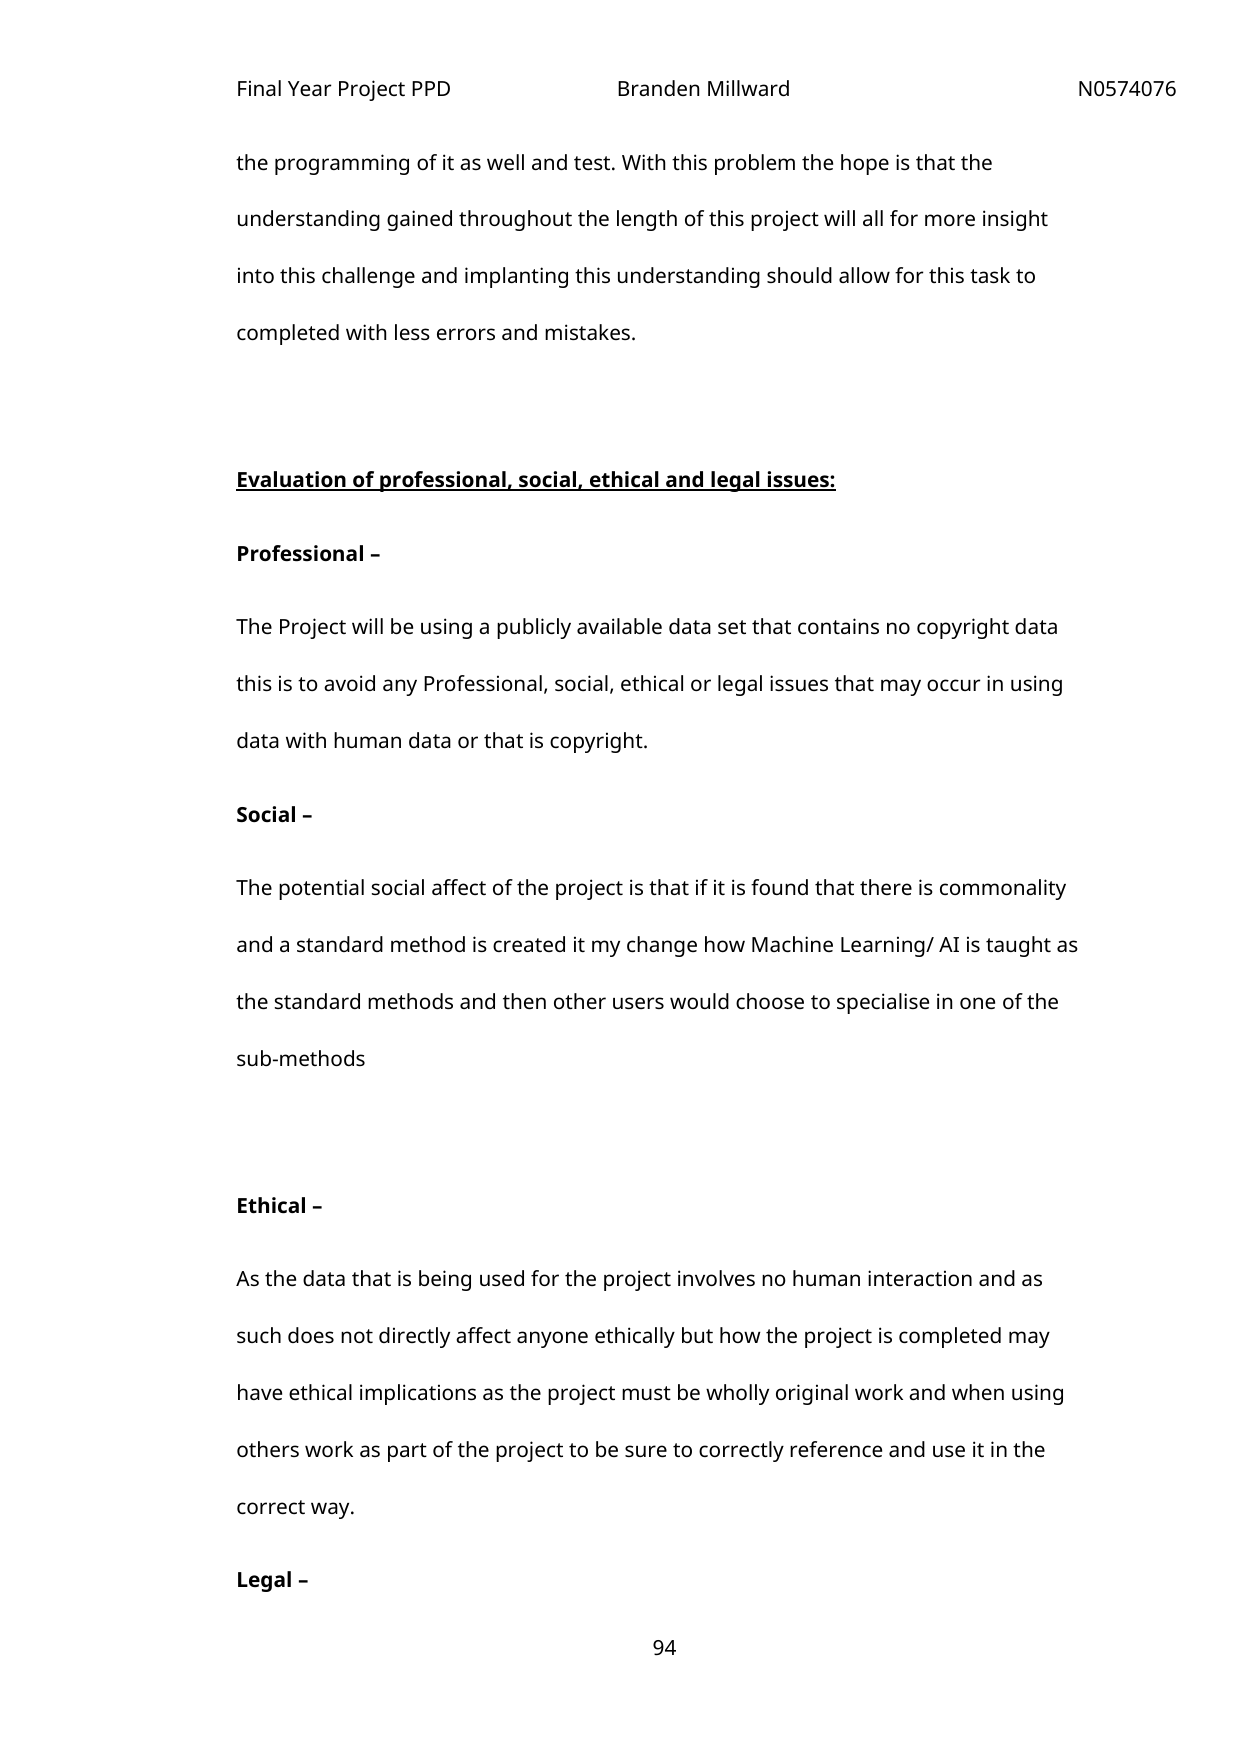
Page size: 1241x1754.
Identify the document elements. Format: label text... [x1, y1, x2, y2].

text Legal – [236, 1566, 1092, 1594]
text The potential social affect of the project is that if it is found that there is commonality and a standard method is created it my change how Machine Learning/ AI is taught as the standard methods and then other users would choose to specialise in one of the sub-methods [236, 873, 1092, 1072]
text As the data that is being used for the project involves no human interaction and as such does not directly affect anyone ethically but how the project is completed may have ethical implications as the project must be wholly original work and when using others work as part of the project to be sure to correctly reference and use it in the correct way. [236, 1264, 1092, 1521]
text The Project will be using a publicly available data set that contains no copyright data this is to avoid any Professional, social, ethical or legal issues that may occur in using data with human data or that is copyright. [236, 612, 1092, 755]
text Social – [236, 800, 1092, 828]
text Ethical – [236, 1191, 1092, 1219]
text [236, 148, 1092, 347]
text Evaluation of professional, social, ethical and legal issues: [236, 465, 1092, 494]
text Professional – [236, 539, 1092, 567]
